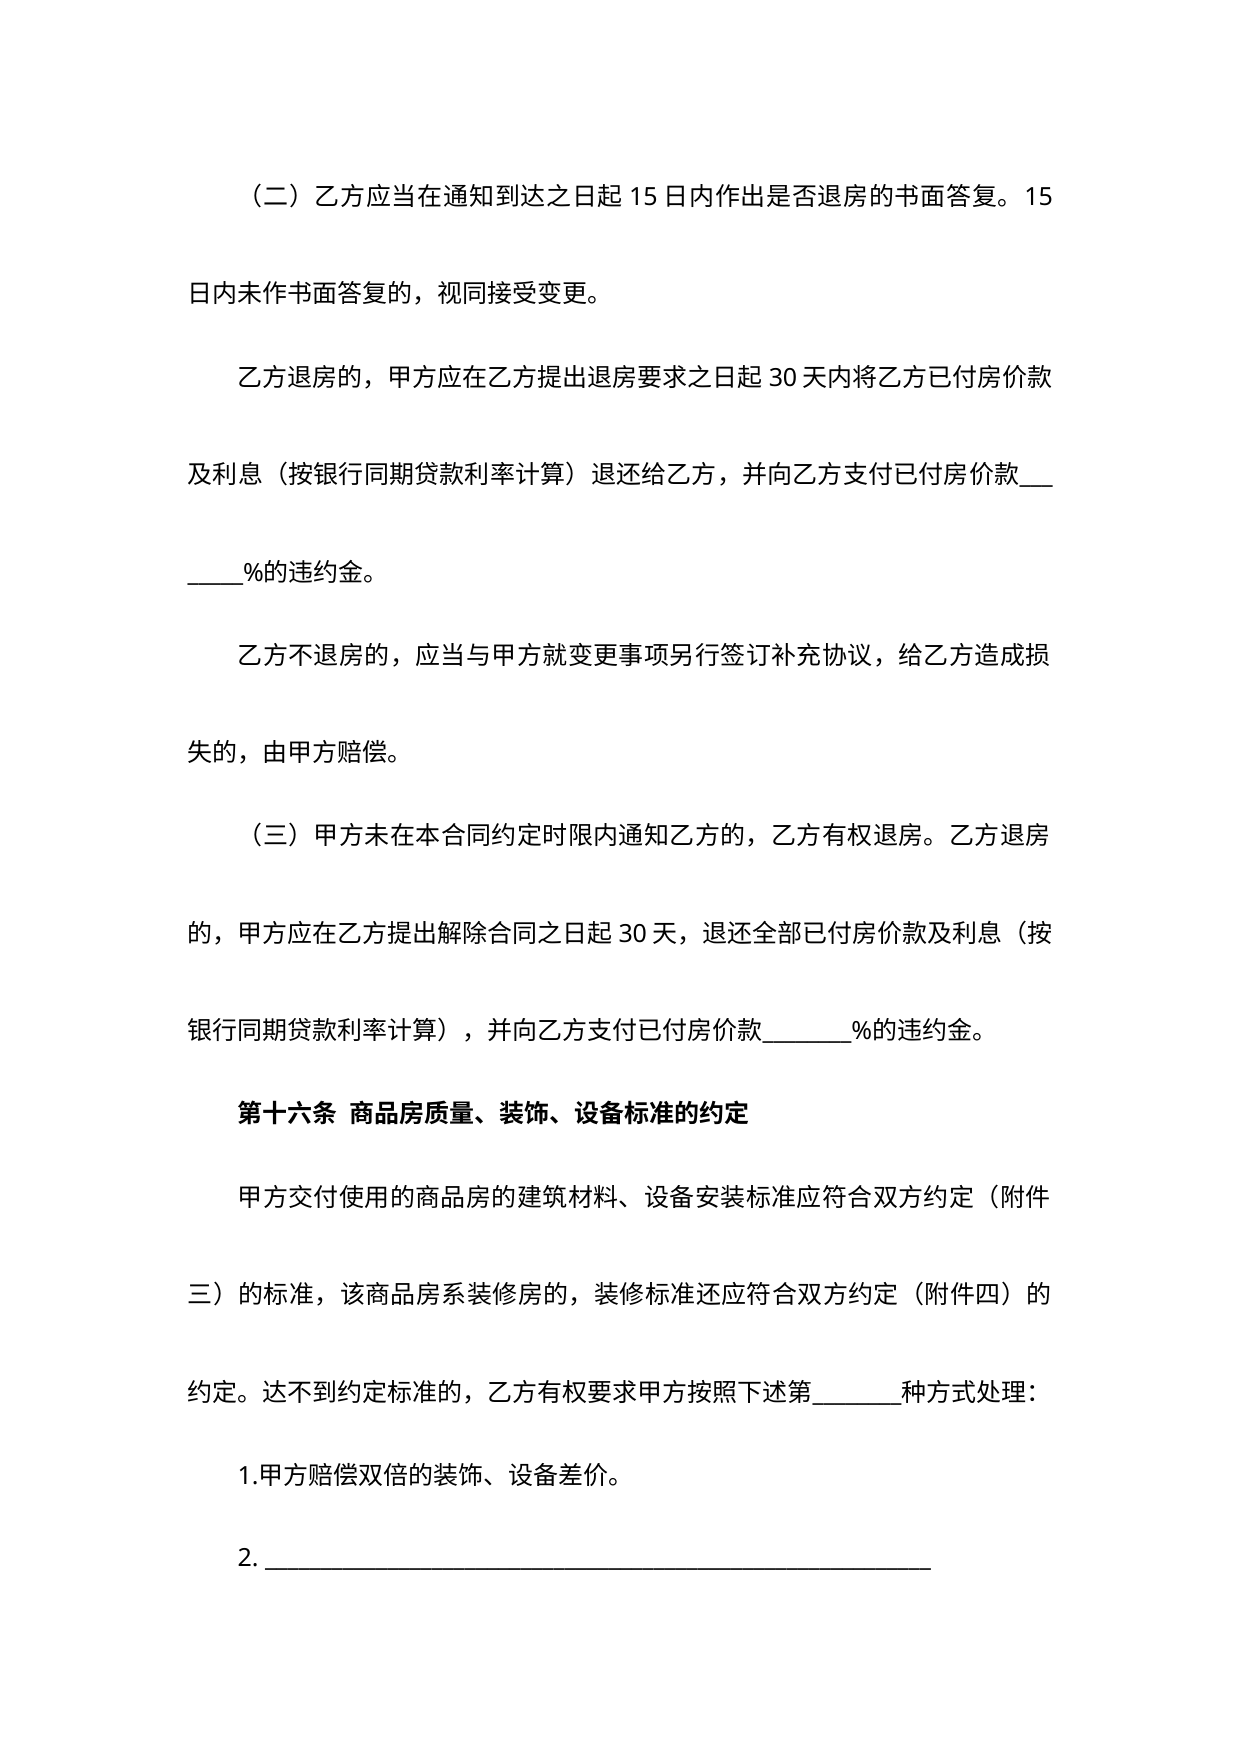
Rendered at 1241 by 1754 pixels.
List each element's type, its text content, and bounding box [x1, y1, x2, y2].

text 第十六条 商品房质量、装饰、设备标准的约定 [187, 1079, 1053, 1144]
text 2. ____________________________________________________________ [187, 1524, 1053, 1589]
text 甲方交付使用的商品房的建筑材料、设备安装标准应符合双方约定（附件三）的标准，该商品房系装修房的，装修标准还应符合双方约定（附件四）的约定。达不到约定标准的，乙方有权要求甲方按照下述第________种方式处理： [187, 1163, 1053, 1423]
text 1.甲方赔偿双倍的装饰、设备差价。 [187, 1441, 1053, 1506]
text （三）甲方未在本合同约定时限内通知乙方的，乙方有权退房。乙方退房的，甲方应在乙方提出解除合同之日起30天，退还全部已付房价款及利息（按银行同期贷款利率计算），并向乙方支付已付房价款________%的违约金。 [187, 801, 1053, 1061]
text （二）乙方应当在通知到达之日起15日内作出是否退房的书面答复。15日内未作书面答复的，视同接受变更。 [187, 162, 1053, 324]
text 乙方退房的，甲方应在乙方提出退房要求之日起30天内将乙方已付房价款及利息（按银行同期贷款利率计算）退还给乙方，并向乙方支付已付房价款________%的违约金。 [187, 343, 1053, 603]
text 乙方不退房的，应当与甲方就变更事项另行签订补充协议，给乙方造成损失的，由甲方赔偿。 [187, 621, 1053, 783]
